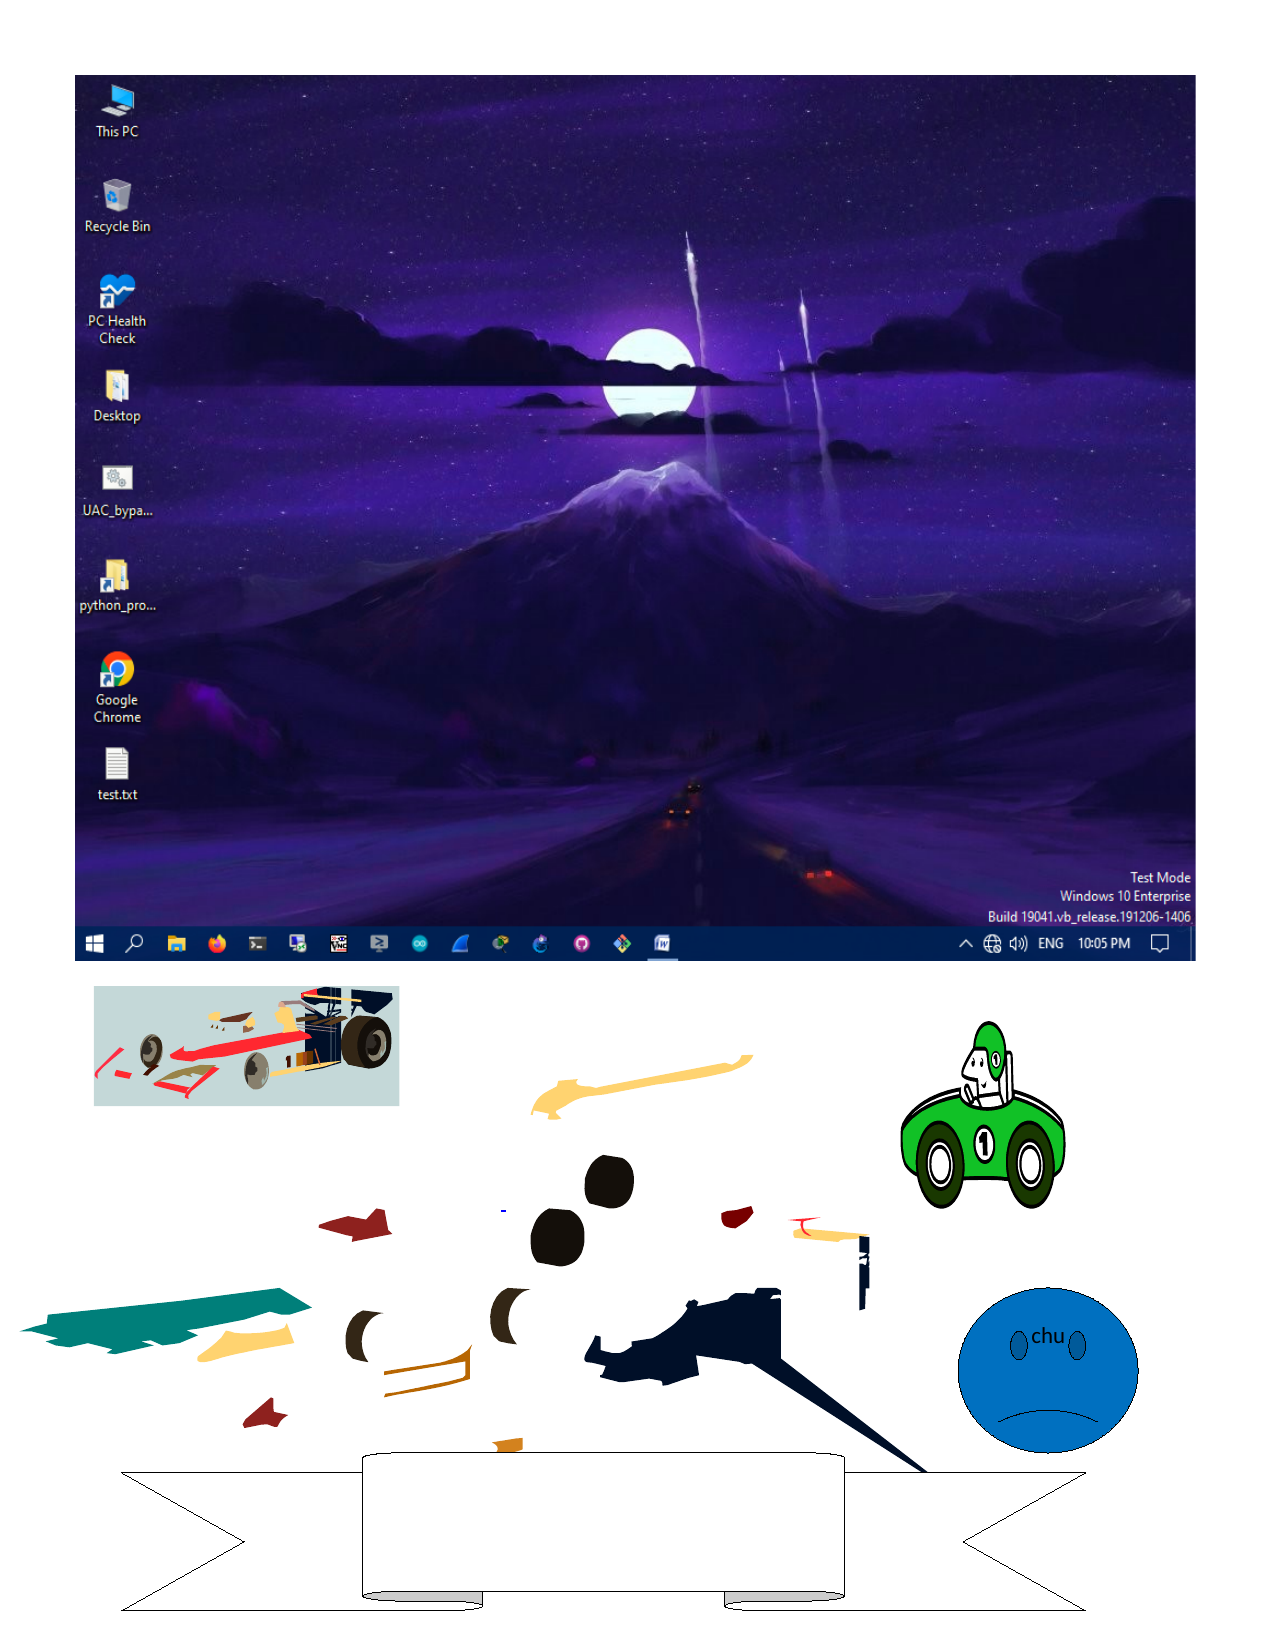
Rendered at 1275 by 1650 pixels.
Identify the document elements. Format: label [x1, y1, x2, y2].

picture [75, 75, 1196, 961]
